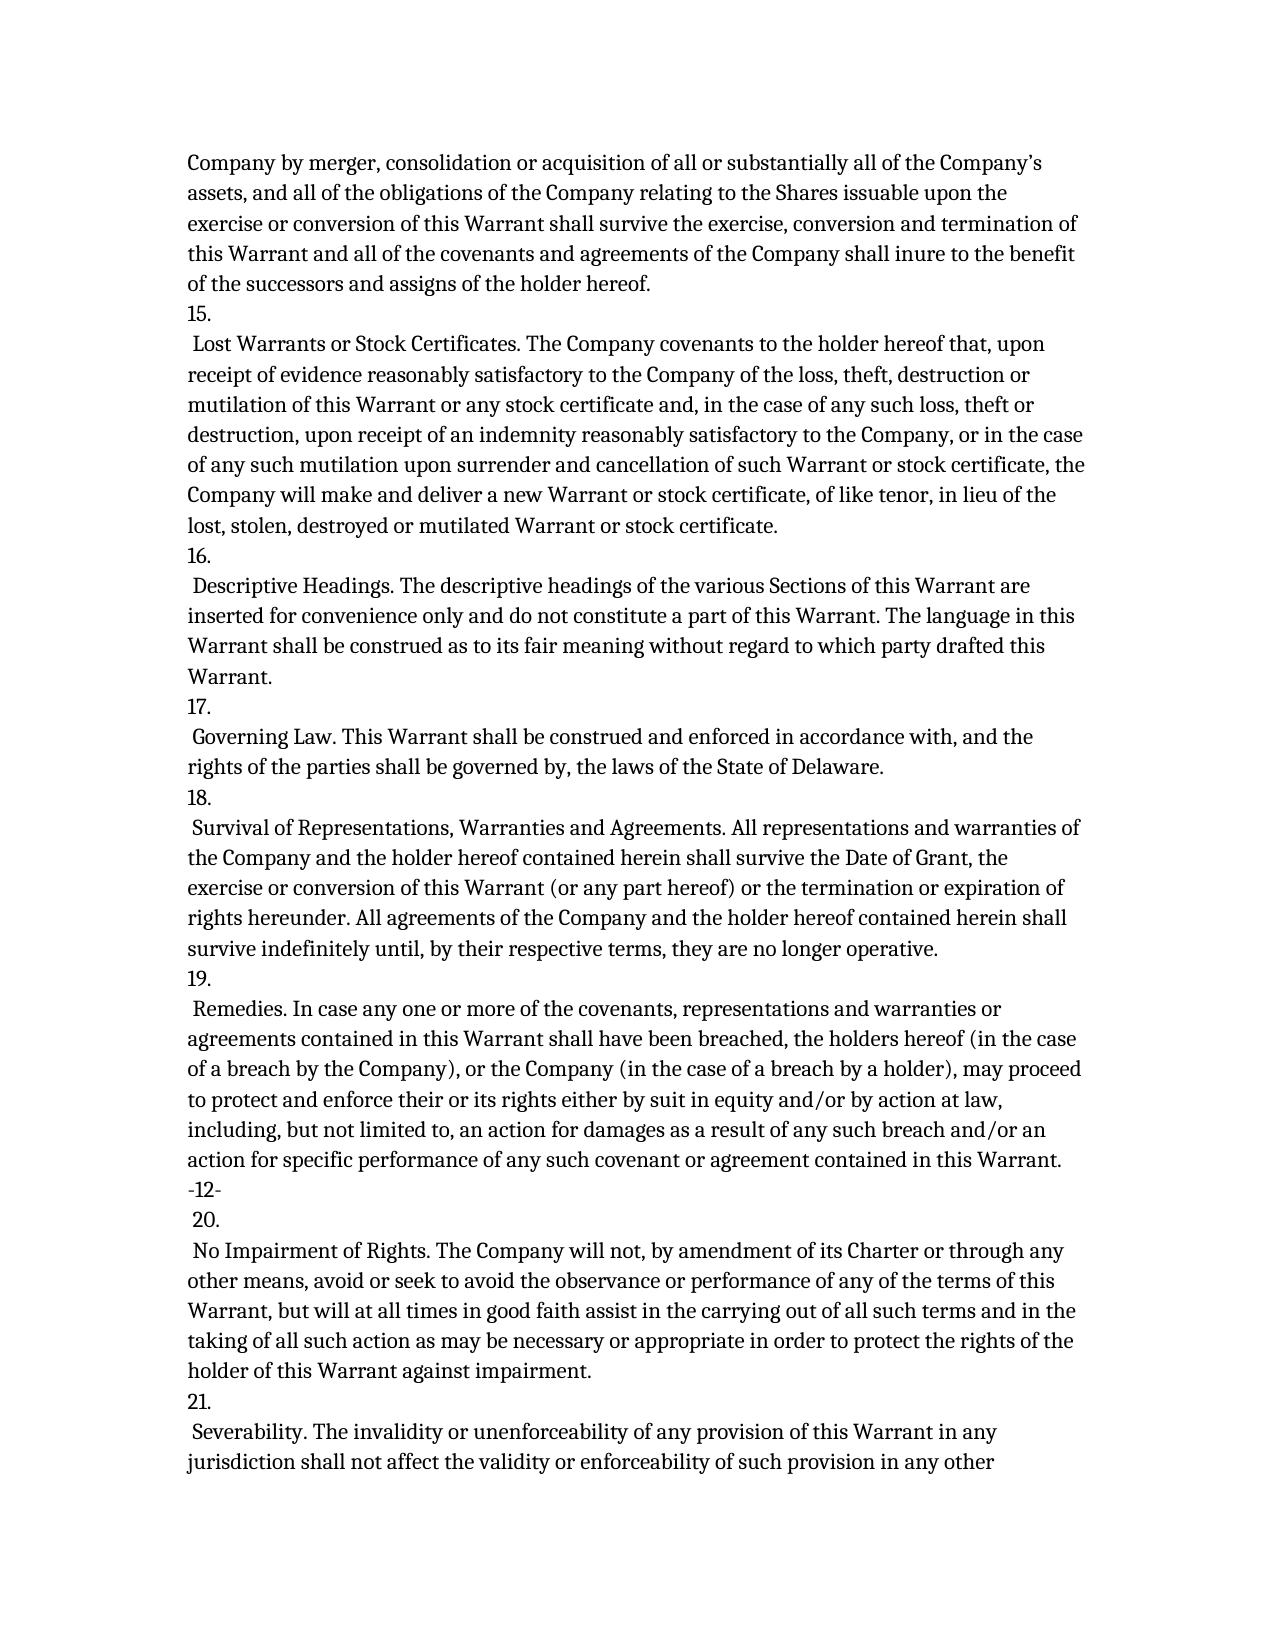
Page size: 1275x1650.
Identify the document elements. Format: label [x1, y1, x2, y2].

text [187, 150, 1087, 1475]
